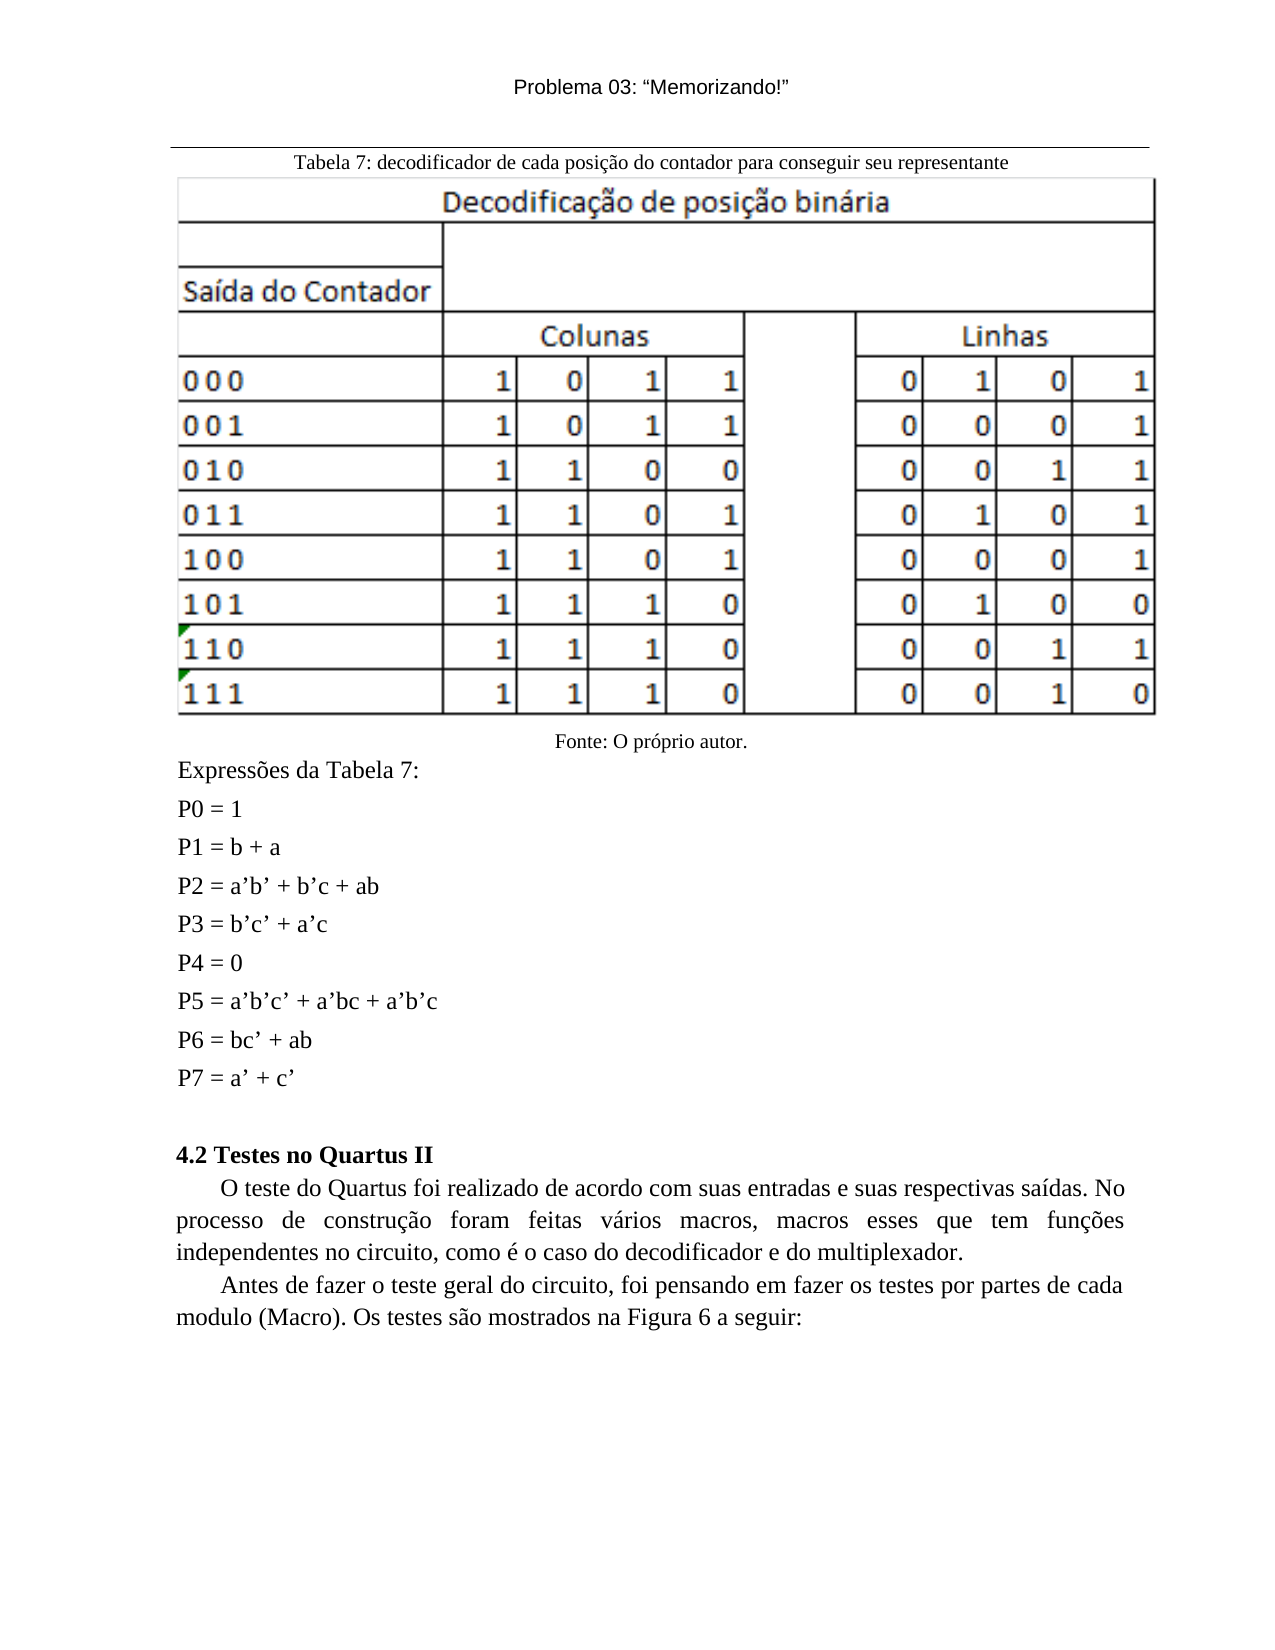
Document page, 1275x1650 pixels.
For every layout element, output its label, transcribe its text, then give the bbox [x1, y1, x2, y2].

text P5 = a’b’c’ + a’bc + a’b’c [177, 986, 1126, 1015]
text P1 = b + a [177, 832, 1126, 861]
text P7 = a’ + c’ [177, 1063, 1126, 1092]
text Expressões da Tabela 7: [177, 755, 1126, 784]
text P4 = 0 [177, 948, 1126, 977]
text Fonte: O próprio autor. [252, 729, 1050, 753]
subtitle 4.2 Testes no Quartus II [176, 1141, 1126, 1169]
text P6 = bc’ + ab [177, 1025, 1126, 1054]
text P0 = 1 [177, 794, 1126, 822]
text Antes de fazer o teste geral do circuito, foi pensando em fazer os testes por partes de cada modulo (Macro). Os testes são mostrados na Figura 6 a seguir: [176, 1270, 1126, 1331]
text P2 = a’b’ + b’c + ab [177, 871, 1126, 899]
text Tabela 7: decodificador de cada posição do contador para conseguir seu representante [140, 150, 1126, 174]
text P3 = b’c’ + a’c [177, 909, 1126, 938]
picture [177, 177, 1163, 720]
text O teste do Quartus foi realizado de acordo com suas entradas e suas respectivas saídas. No processo de construção foram feitas vários macros, macros esses que tem funções independentes no circuito, como é o caso do decodificador e do multiplexador. [176, 1173, 1126, 1266]
